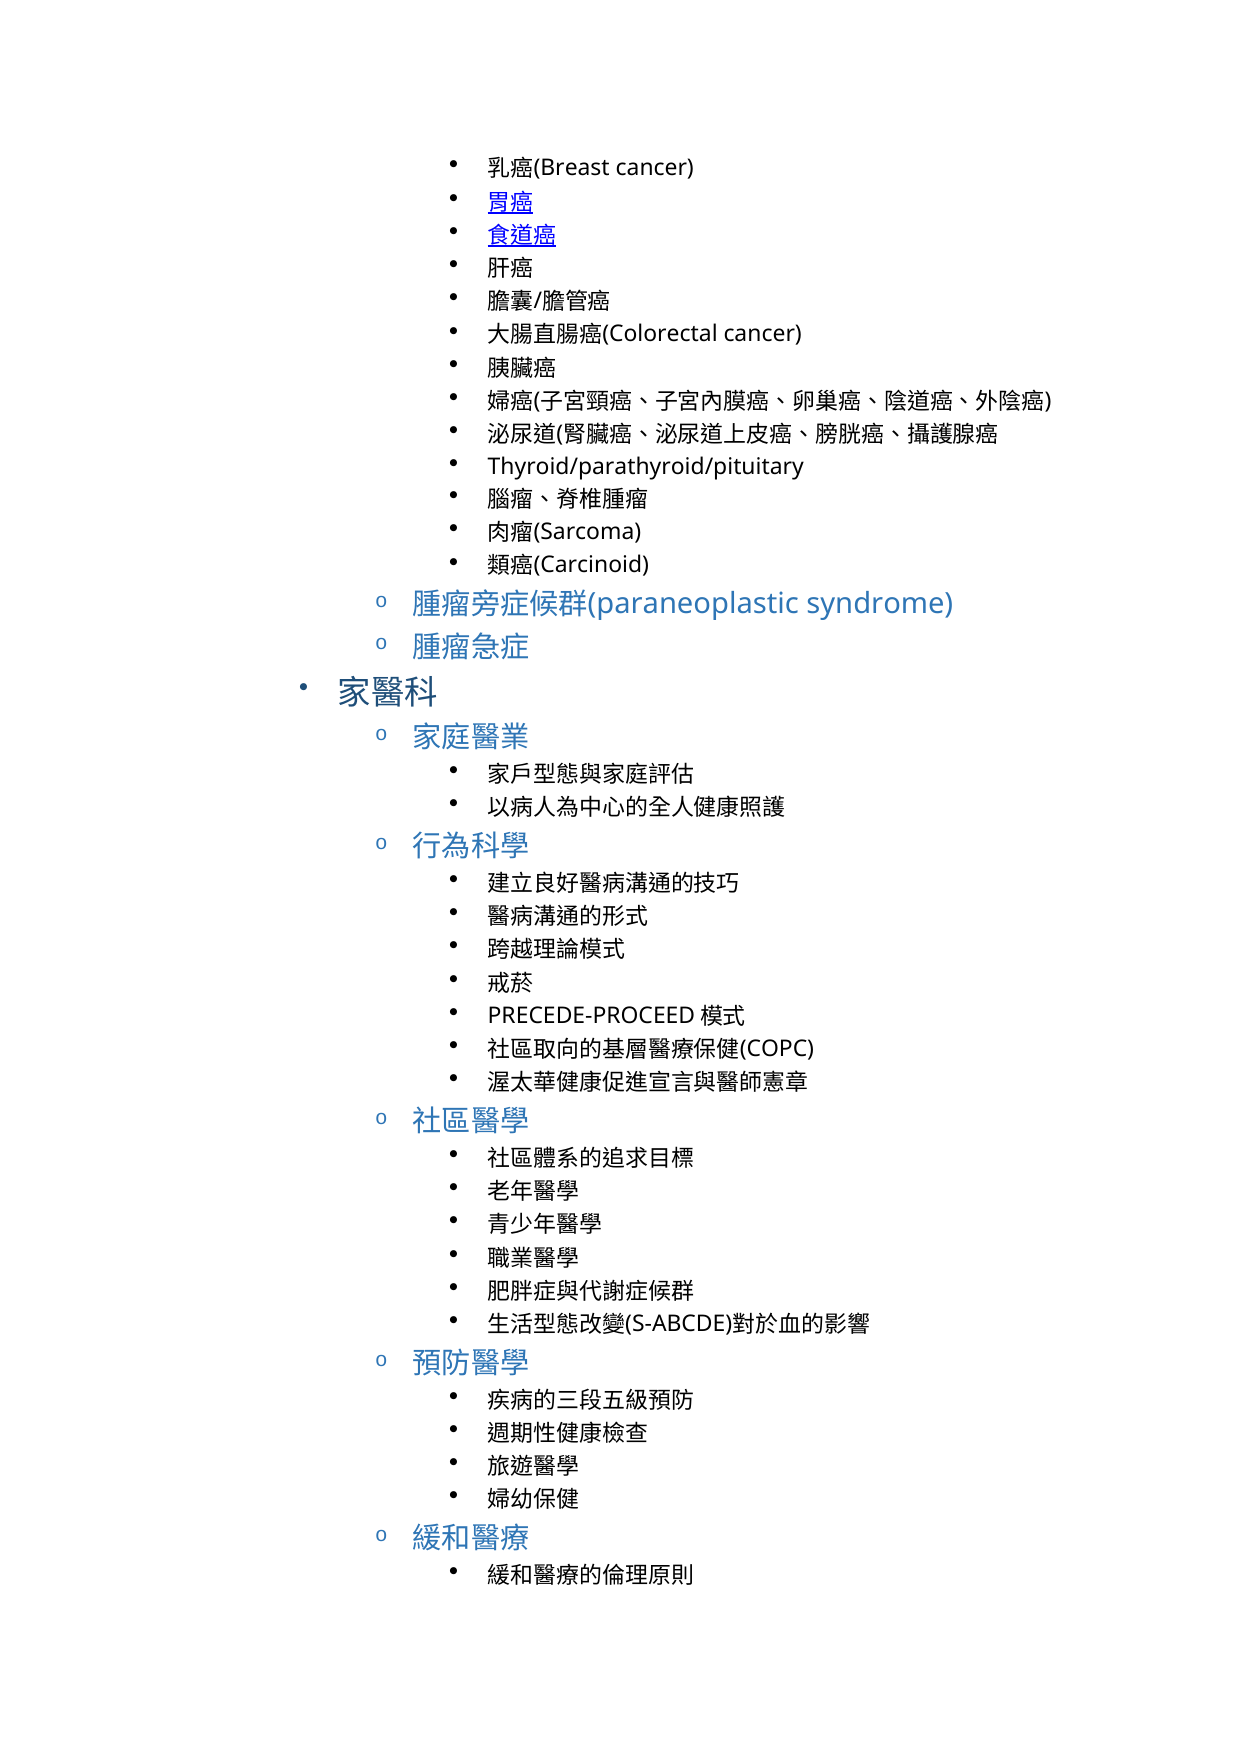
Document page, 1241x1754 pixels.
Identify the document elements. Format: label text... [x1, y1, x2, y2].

list 跨越理論模式 [450, 931, 1053, 964]
list 生活型態改變(S-ABCDE)對於血的影響 [450, 1306, 1053, 1339]
list 行為科學 [375, 822, 1053, 865]
list 胰臟癌 [450, 350, 1053, 383]
list 胃癌 [450, 183, 1053, 217]
list 社區體系的追求目標 [450, 1140, 1053, 1173]
list 膽囊/膽管癌 [450, 283, 1053, 316]
list 腫瘤旁症候群(paraneoplastic syndrome) [375, 581, 1053, 623]
list 大腸直腸癌(Colorectal cancer) [450, 316, 1053, 350]
list 婦幼保健 [450, 1481, 1053, 1514]
list 老年醫學 [450, 1173, 1053, 1206]
list 乳癌(Breast cancer) [450, 150, 1053, 183]
list 食道癌 [450, 217, 1053, 250]
list 緩和醫療的倫理原則 [450, 1557, 1053, 1590]
list 肥胖症與代謝症候群 [450, 1273, 1053, 1306]
list 青少年醫學 [450, 1206, 1053, 1239]
list 社區醫學 [375, 1097, 1053, 1140]
list 腦瘤、脊椎腫瘤 [450, 481, 1053, 514]
list 婦癌(子宮頸癌、子宮內膜癌、卵巢癌、陰道癌、外陰癌) [450, 383, 1053, 416]
list 預防醫學 [375, 1339, 1053, 1382]
list 家戶型態與家庭評估 [450, 756, 1053, 789]
list 泌尿道(腎臟癌、泌尿道上皮癌、膀胱癌、攝護腺癌 [450, 416, 1053, 449]
list Thyroid/parathyroid/pituitary [450, 449, 1053, 481]
list 肝癌 [450, 250, 1053, 283]
list PRECEDE-PROCEED模式 [450, 998, 1053, 1031]
list 肉瘤(Sarcoma) [450, 514, 1053, 547]
list 渥太華健康促進宣言與醫師憲章 [450, 1064, 1053, 1097]
list 戒菸 [450, 964, 1053, 998]
list 以病人為中心的全人健康照護 [450, 789, 1053, 822]
list 職業醫學 [450, 1239, 1053, 1273]
list 疾病的三段五級預防 [450, 1382, 1053, 1415]
list 家庭醫業 [375, 714, 1053, 756]
list 週期性健康檢查 [450, 1415, 1053, 1448]
list 旅遊醫學 [450, 1448, 1053, 1481]
list 腫瘤急症 [375, 623, 1053, 665]
list 類癌(Carcinoid) [450, 547, 1053, 581]
list 建立良好醫病溝通的技巧 [450, 865, 1053, 898]
list 家醫科 [300, 665, 1053, 714]
list 社區取向的基層醫療保健(COPC) [450, 1031, 1053, 1064]
list 緩和醫療 [375, 1514, 1053, 1557]
list 醫病溝通的形式 [450, 898, 1053, 931]
